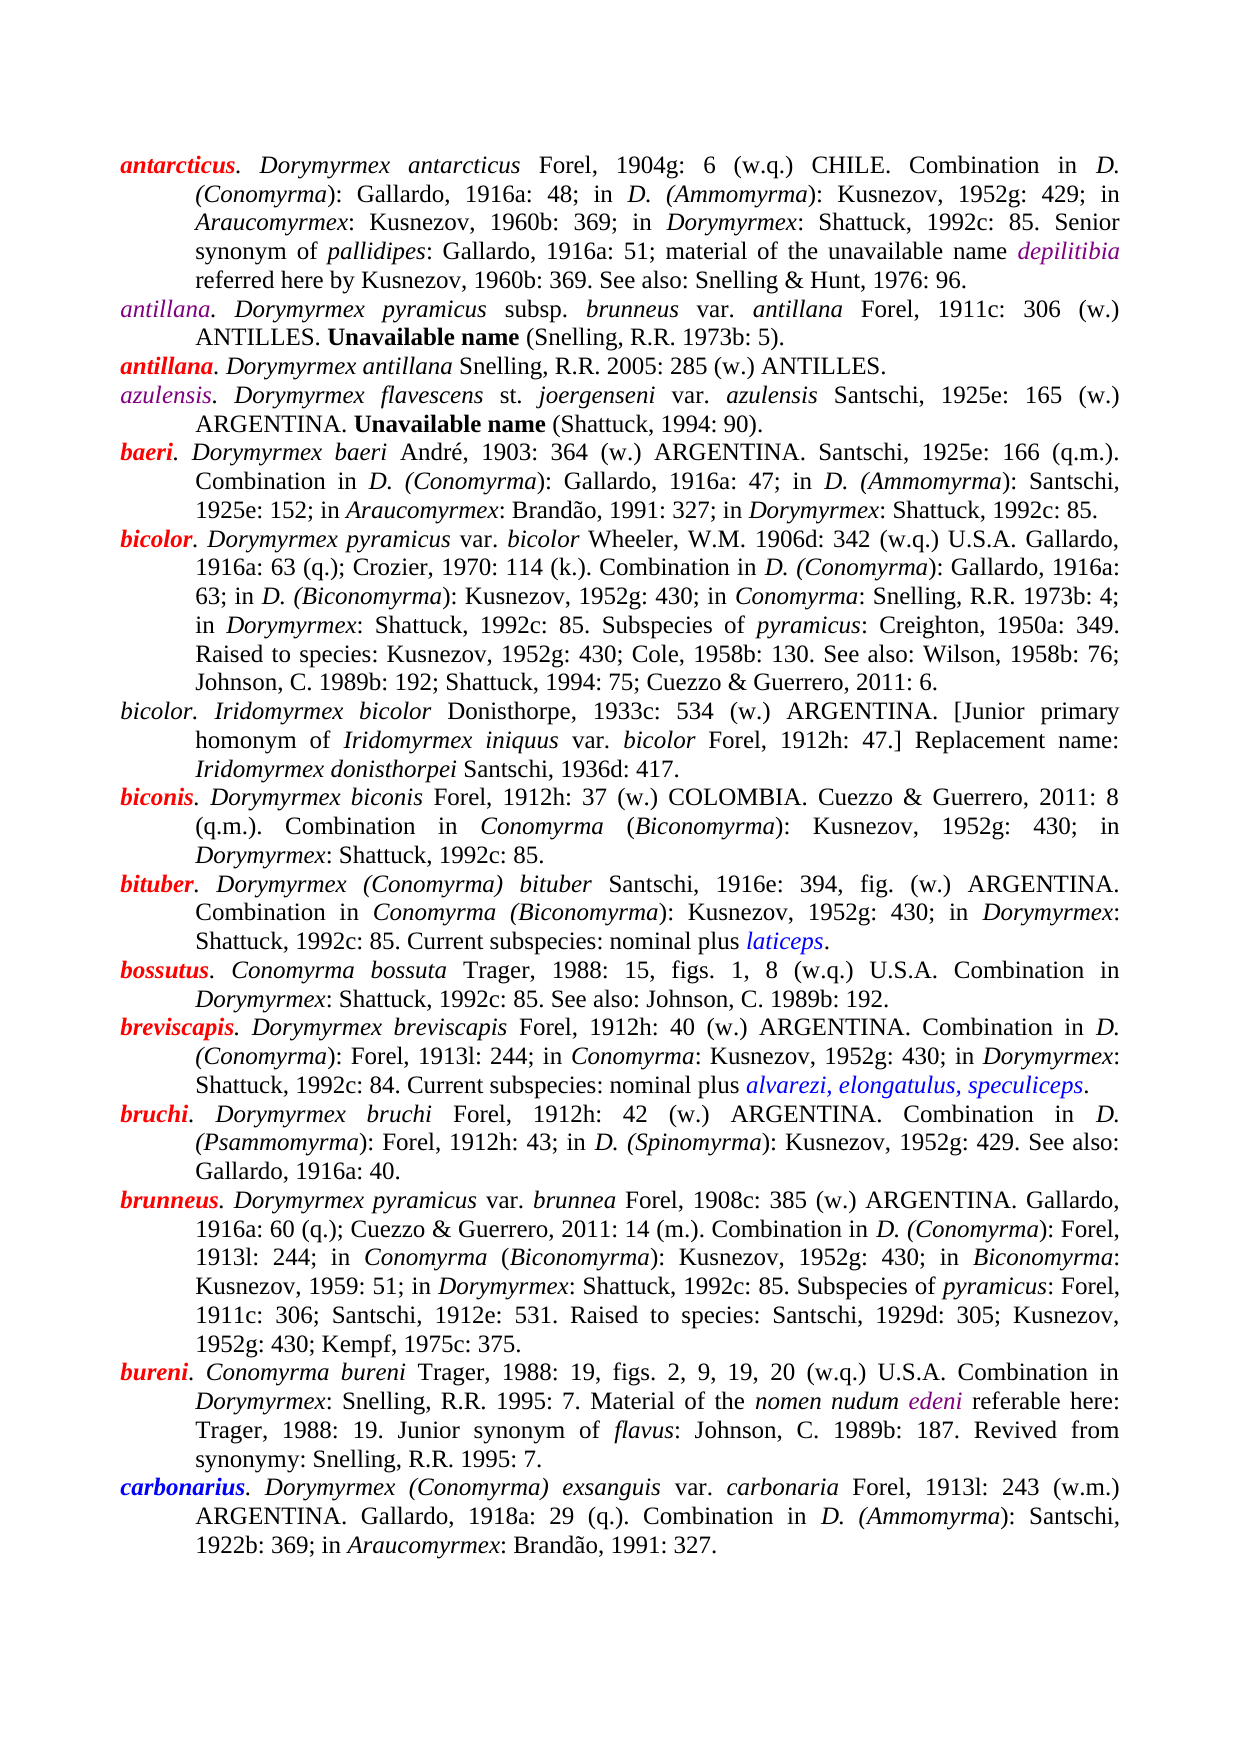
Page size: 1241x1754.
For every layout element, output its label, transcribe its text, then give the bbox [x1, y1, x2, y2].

text antarcticus. Dorymyrmex antarcticus Forel, 1904g: 6 (w.q.) CHILE. Combination in D. (Conomyrma): Gallardo, 1916a: 48; in D. (Ammomyrma): Kusnezov, 1952g: 429; in Araucomyrmex: Kusnezov, 1960b: 369; in Dorymyrmex: Shattuck, 1992c: 85. Senior synonym of pallidipes: Gallardo, 1916a: 51; material of the unavailable name depilitibia referred here by Kusnezov, 1960b: 369. See also: Snelling & Hunt, 1976: 96. [120, 150, 1120, 294]
text bruchi. Dorymyrmex bruchi Forel, 1912h: 42 (w.) ARGENTINA. Combination in D. (Psammomyrma): Forel, 1912h: 43; in D. (Spinomyrma): Kusnezov, 1952g: 429. See also: Gallardo, 1916a: 40. [120, 1099, 1120, 1185]
text azulensis. Dorymyrmex flavescens st. joergenseni var. azulensis Santschi, 1925e: 165 (w.) ARGENTINA. Unavailable name (Shattuck, 1994: 90). [120, 380, 1120, 437]
text antillana. Dorymyrmex pyramicus subsp. brunneus var. antillana Forel, 1911c: 306 (w.) ANTILLES. Unavailable name (Snelling, R.R. 1973b: 5). [120, 294, 1120, 351]
text biconis. Dorymyrmex biconis Forel, 1912h: 37 (w.) COLOMBIA. Cuezzo & Guerrero, 2011: 8 (q.m.). Combination in Conomyrma (Biconomyrma): Kusnezov, 1952g: 430; in Dorymyrmex: Shattuck, 1992c: 85. [120, 782, 1120, 869]
text bicolor. Iridomyrmex bicolor Donisthorpe, 1933c: 534 (w.) ARGENTINA. [Junior primary homonym of Iridomyrmex iniquus var. bicolor Forel, 1912h: 47.] Replacement name: Iridomyrmex donisthorpei Santschi, 1936d: 417. [120, 696, 1120, 782]
text bicolor. Dorymyrmex pyramicus var. bicolor Wheeler, W.M. 1906d: 342 (w.q.) U.S.A. Gallardo, 1916a: 63 (q.); Crozier, 1970: 114 (k.). Combination in D. (Conomyrma): Gallardo, 1916a: 63; in D. (Biconomyrma): Kusnezov, 1952g: 430; in Conomyrma: Snelling, R.R. 1973b: 4; in Dorymyrmex: Shattuck, 1992c: 85. Subspecies of pyramicus: Creighton, 1950a: 349. Raised to species: Kusnezov, 1952g: 430; Cole, 1958b: 130. See also: Wilson, 1958b: 76; Johnson, C. 1989b: 192; Shattuck, 1994: 75; Cuezzo & Guerrero, 2011: 6. [120, 524, 1120, 696]
text bossutus. Conomyrma bossuta Trager, 1988: 15, figs. 1, 8 (w.q.) U.S.A. Combination in Dorymyrmex: Shattuck, 1992c: 85. See also: Johnson, C. 1989b: 192. [120, 955, 1120, 1012]
text brunneus. Dorymyrmex pyramicus var. brunnea Forel, 1908c: 385 (w.) ARGENTINA. Gallardo, 1916a: 60 (q.); Cuezzo & Guerrero, 2011: 14 (m.). Combination in D. (Conomyrma): Forel, 1913l: 244; in Conomyrma (Biconomyrma): Kusnezov, 1952g: 430; in Biconomyrma: Kusnezov, 1959: 51; in Dorymyrmex: Shattuck, 1992c: 85. Subspecies of pyramicus: Forel, 1911c: 306; Santschi, 1912e: 531. Raised to species: Santschi, 1929d: 305; Kusnezov, 1952g: 430; Kempf, 1975c: 375. [120, 1185, 1120, 1357]
text carbonarius. Dorymyrmex (Conomyrma) exsanguis var. carbonaria Forel, 1913l: 243 (w.m.) ARGENTINA. Gallardo, 1918a: 29 (q.). Combination in D. (Ammomyrma): Santschi, 1922b: 369; in Araucomyrmex: Brandão, 1991: 327. [120, 1472, 1120, 1559]
text breviscapis. Dorymyrmex breviscapis Forel, 1912h: 40 (w.) ARGENTINA. Combination in D. (Conomyrma): Forel, 1913l: 244; in Conomyrma: Kusnezov, 1952g: 430; in Dorymyrmex: Shattuck, 1992c: 84. Current subspecies: nominal plus alvarezi, elongatulus, speculiceps. [120, 1012, 1120, 1099]
text bituber. Dorymyrmex (Conomyrma) bituber Santschi, 1916e: 394, fig. (w.) ARGENTINA. Combination in Conomyrma (Biconomyrma): Kusnezov, 1952g: 430; in Dorymyrmex: Shattuck, 1992c: 85. Current subspecies: nominal plus laticeps. [120, 869, 1120, 955]
text bureni. Conomyrma bureni Trager, 1988: 19, figs. 2, 9, 19, 20 (w.q.) U.S.A. Combination in Dorymyrmex: Snelling, R.R. 1995: 7. Material of the nomen nudum edeni referable here: Trager, 1988: 19. Junior synonym of flavus: Johnson, C. 1989b: 187. Revived from synonymy: Snelling, R.R. 1995: 7. [120, 1357, 1120, 1472]
text antillana. Dorymyrmex antillana Snelling, R.R. 2005: 285 (w.) ANTILLES. [120, 351, 1120, 380]
text baeri. Dorymyrmex baeri André, 1903: 364 (w.) ARGENTINA. Santschi, 1925e: 166 (q.m.). Combination in D. (Conomyrma): Gallardo, 1916a: 47; in D. (Ammomyrma): Santschi, 1925e: 152; in Araucomyrmex: Brandão, 1991: 327; in Dorymyrmex: Shattuck, 1992c: 85. [120, 437, 1120, 524]
